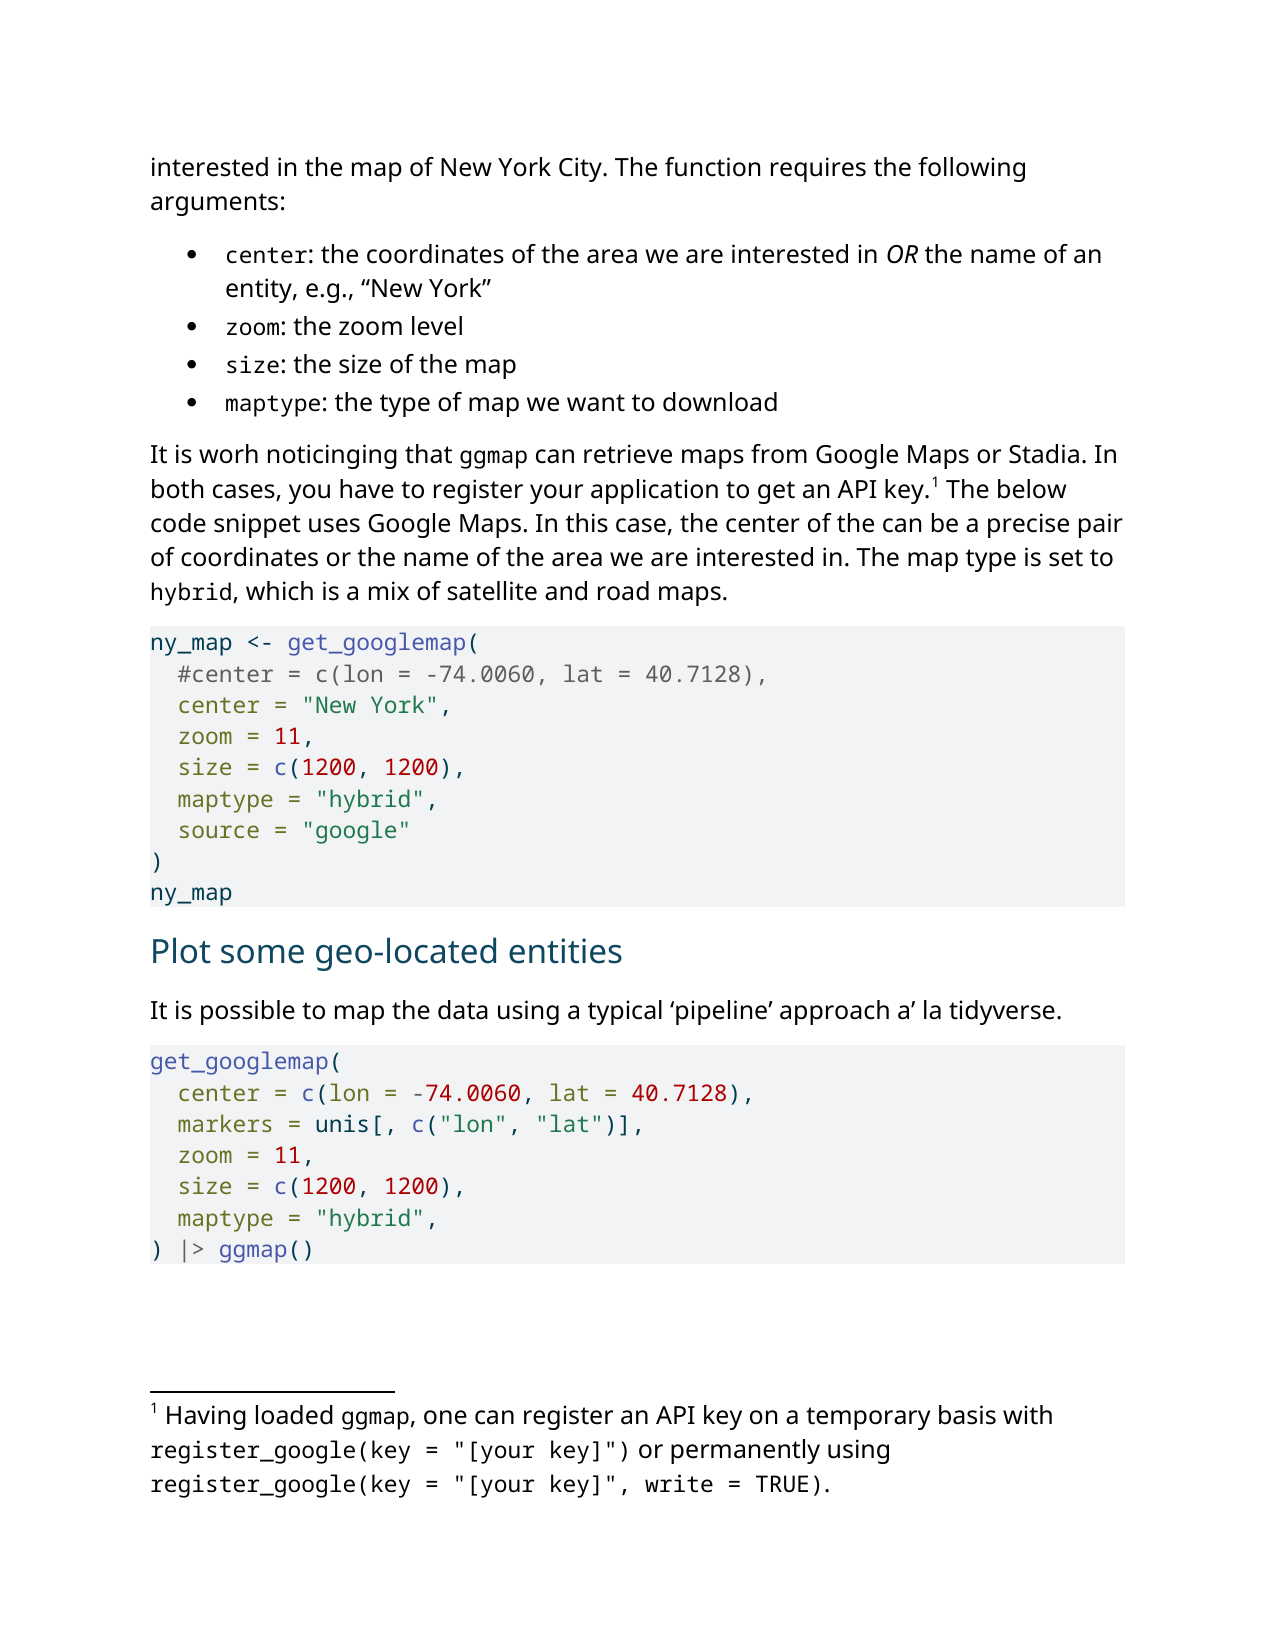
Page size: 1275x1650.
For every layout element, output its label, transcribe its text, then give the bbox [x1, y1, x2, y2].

list center: the coordinates of the area we are interested in OR the name of an entity, e.g., “New York” [187, 237, 1125, 305]
list maptype: the type of map we want to download [187, 384, 1125, 418]
text It is worh noticinging that ggmap can retrieve maps from Google Maps or Stadia. In both cases, you have to register your application to get an API key. The below code snippet uses Google Maps. In this case, the center of the can be a precise pair of coordinates or the name of the area we are interested in. The map type is set to hybrid, which is a mix of satellite and road maps. [150, 437, 1125, 607]
text It is possible to map the data using a typical ‘pipeline’ approach a’ la tidyverse. [150, 992, 1125, 1027]
text ny_map <- get_googlemap( #center = c(lon = -74.0060, lat = 40.7128), center = "New York", zoom = 11, size = c(1200, 1200), maptype = "hybrid", source = "google" ) ny_map [150, 626, 1125, 907]
subtitle Plot some geo-located entities [150, 928, 1125, 974]
list size: the size of the map [187, 347, 1125, 381]
text get_googlemap( center = c(lon = -74.0060, lat = 40.7128), markers = unis[, c("lon", "lat")], zoom = 11, size = c(1200, 1200), maptype = "hybrid", ) |> ggmap() [315, 1045, 1125, 1264]
list zoom: the zoom level [187, 309, 1125, 343]
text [150, 150, 1125, 218]
